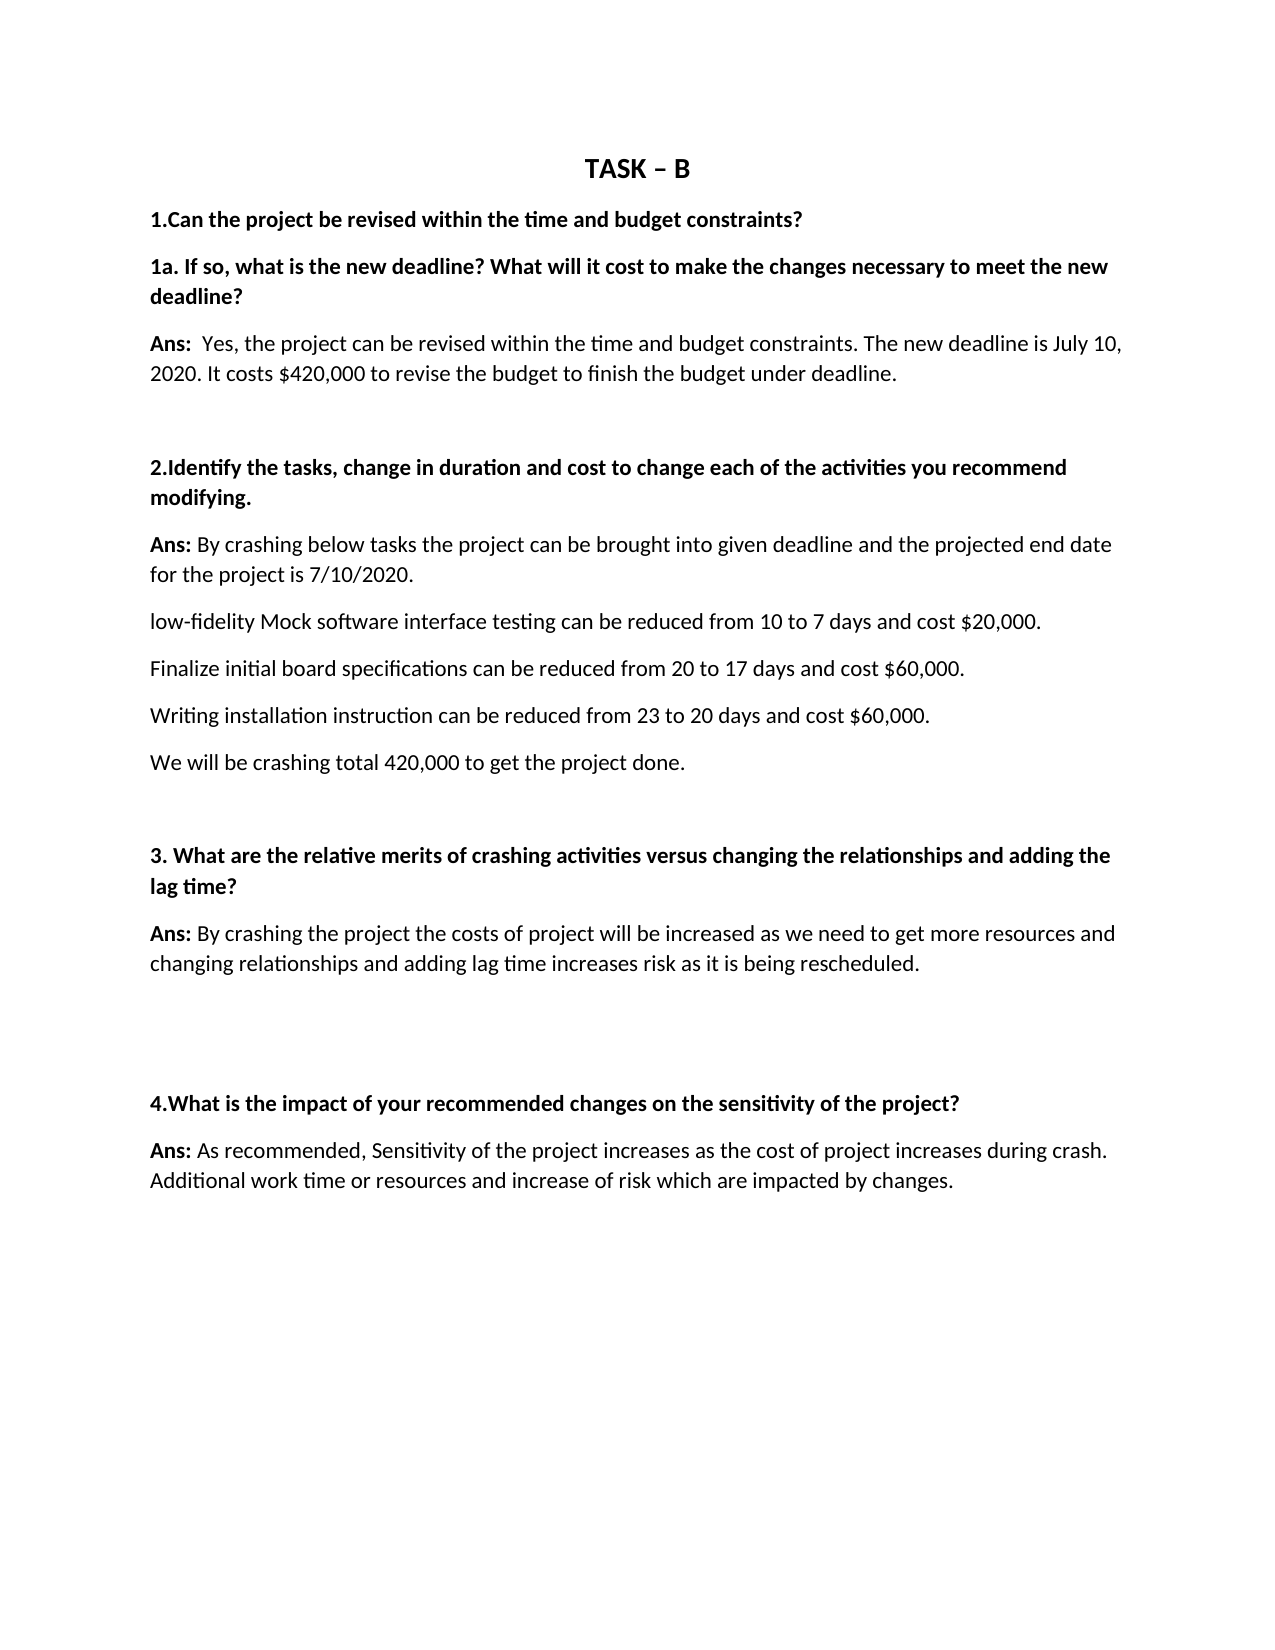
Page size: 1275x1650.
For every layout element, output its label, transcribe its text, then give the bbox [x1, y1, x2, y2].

text Ans: By crashing the project the costs of project will be increased as we need to get more resources and changing relationships and adding lag time increases risk as it is being rescheduled. [150, 919, 1125, 977]
text Ans: By crashing below tasks the project can be brought into given deadline and the projected end date for the project is 7/10/2020. [150, 530, 1125, 588]
text 4.What is the impact of your recommended changes on the sensitivity of the project? [150, 1089, 1125, 1117]
text 3. What are the relative merits of crashing activities versus changing the relationships and adding the lag time? [150, 842, 1125, 900]
text Finalize initial board specifications can be reduced from 20 to 17 days and cost $60,000. [150, 654, 1125, 682]
text 1a. If so, what is the new deadline? What will it cost to make the changes necessary to meet the new deadline? [150, 252, 1125, 310]
text We will be crashing total 420,000 to get the project done. [150, 748, 1125, 776]
text 1.Can the project be revised within the time and budget constraints? [150, 205, 1125, 233]
text Ans: As recommended, Sensitivity of the project increases as the cost of project increases during crash. Additional work time or resources and increase of risk which are impacted by changes. [150, 1136, 1125, 1194]
text low-fidelity Mock software interface testing can be reduced from 10 to 7 days and cost $20,000. [150, 607, 1125, 635]
text TASK – B [150, 150, 1125, 186]
text 2.Identify the tasks, change in duration and cost to change each of the activities you recommend modifying. [150, 453, 1125, 511]
text Writing installation instruction can be reduced from 23 to 20 days and cost $60,000. [150, 701, 1125, 729]
text Ans: Yes, the project can be revised within the time and budget constraints. The new deadline is July 10, 2020. It costs $420,000 to revise the budget to finish the budget under deadline. [150, 329, 1125, 387]
